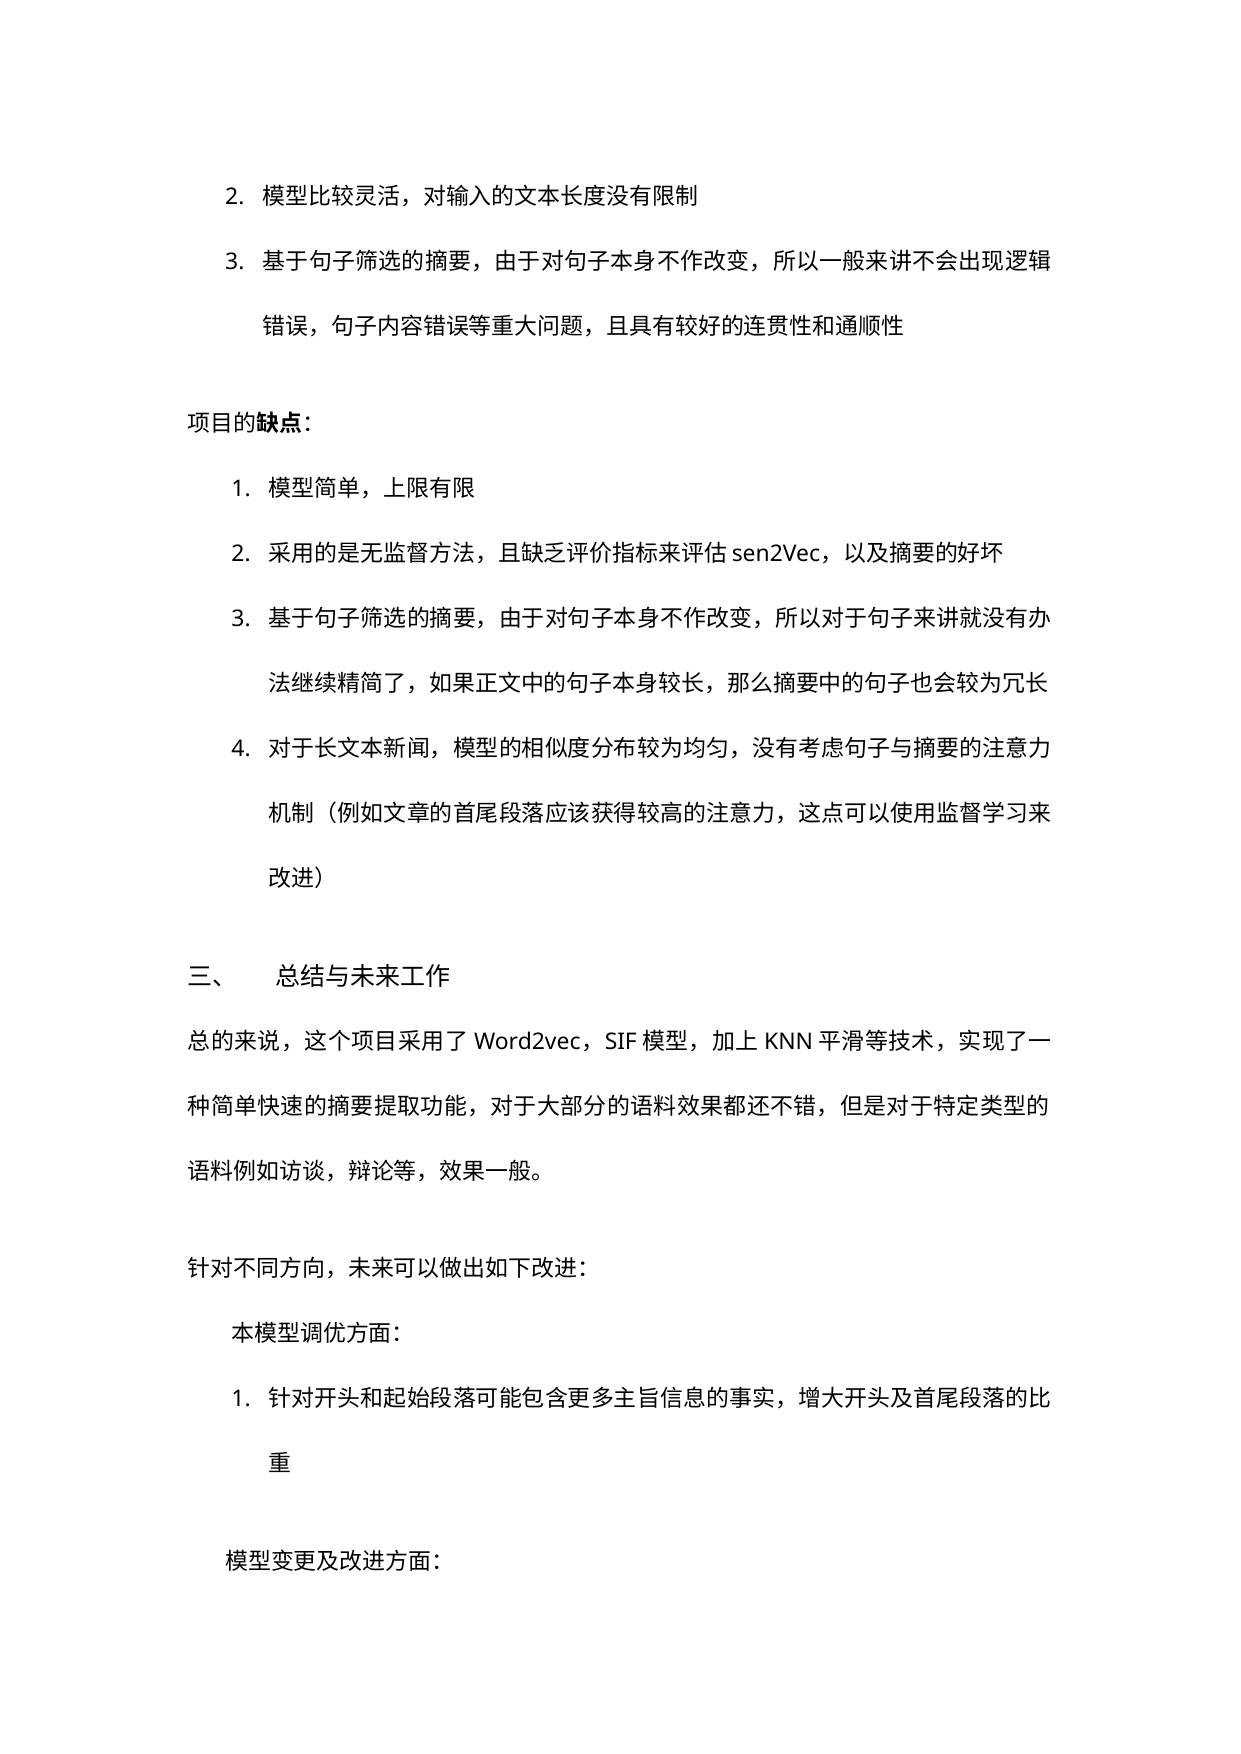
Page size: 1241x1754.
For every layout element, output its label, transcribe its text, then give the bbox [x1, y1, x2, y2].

list 基于句子筛选的摘要，由于对句子本身不作改变，所以一般来讲不会出现逻辑错误，句子内容错误等重大问题，且具有较好的连贯性和通顺性 [225, 227, 1053, 357]
list 采用的是无监督方法，且缺乏评价指标来评估sen2Vec，以及摘要的好坏 [231, 519, 1053, 584]
text 模型变更及改进方面： [187, 1527, 1053, 1592]
list 总结与未来工作 [187, 942, 1053, 1007]
list 模型简单，上限有限 [231, 454, 1053, 519]
text 针对不同方向，未来可以做出如下改进： [187, 1234, 1053, 1299]
list 针对开头和起始段落可能包含更多主旨信息的事实，增大开头及首尾段落的比重 [231, 1364, 1053, 1494]
list 对于长文本新闻，模型的相似度分布较为均匀，没有考虑句子与摘要的注意力机制（例如文章的首尾段落应该获得较高的注意力，这点可以使用监督学习来改进） [231, 714, 1053, 909]
list 基于句子筛选的摘要，由于对句子本身不作改变，所以对于句子来讲就没有办法继续精简了，如果正文中的句子本身较长，那么摘要中的句子也会较为冗长 [231, 584, 1053, 714]
text 项目的缺点： [187, 389, 1053, 454]
text 总的来说，这个项目采用了Word2vec，SIF模型，加上KNN平滑等技术，实现了一种简单快速的摘要提取功能，对于大部分的语料效果都还不错，但是对于特定类型的语料例如访谈，辩论等，效果一般。 [187, 1007, 1053, 1202]
text 本模型调优方面： [187, 1299, 1053, 1364]
list 模型比较灵活，对输入的文本长度没有限制 [225, 162, 1053, 227]
